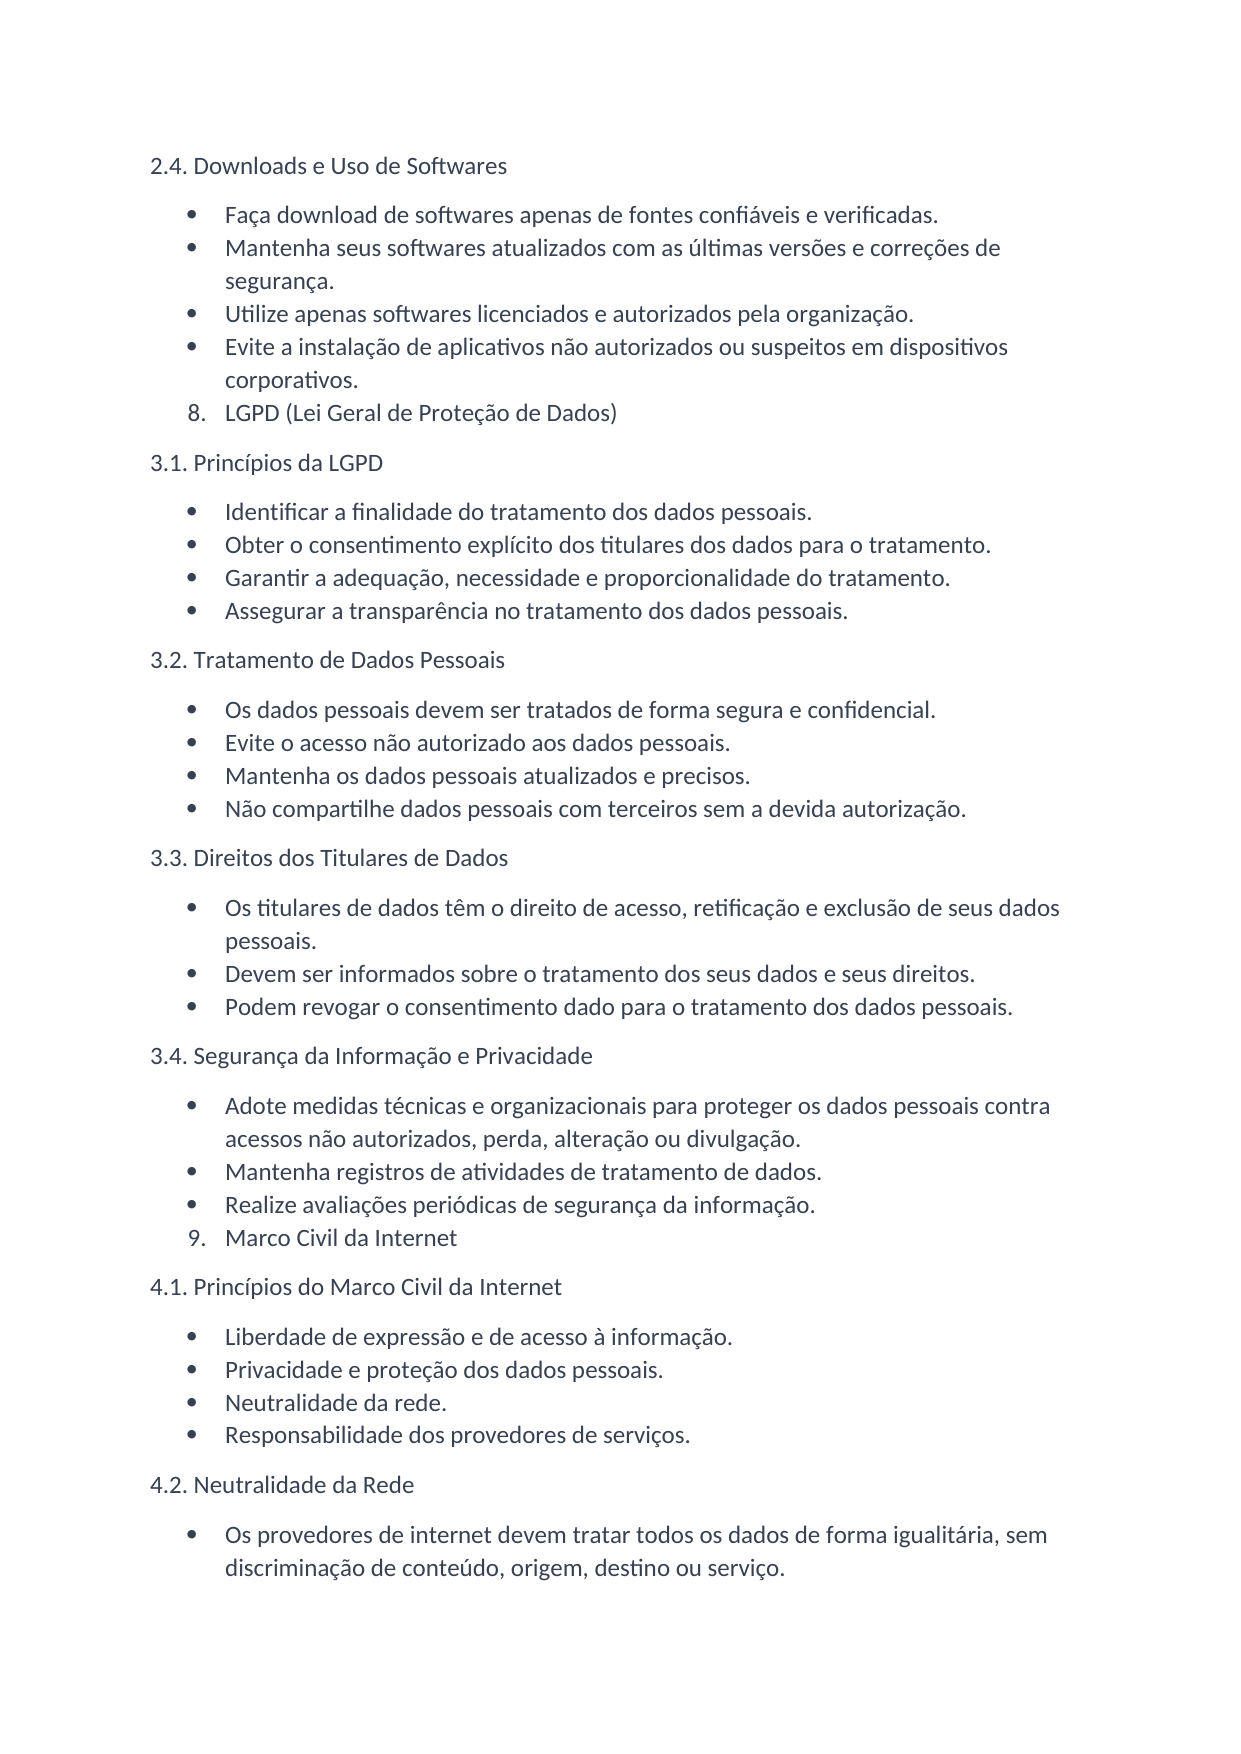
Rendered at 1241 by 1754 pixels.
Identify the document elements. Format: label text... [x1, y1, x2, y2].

list Liberdade de expressão e de acesso à informação. [187, 1321, 1090, 1351]
list Devem ser informados sobre o tratamento dos seus dados e seus direitos. [187, 958, 1090, 988]
text 2.4. Downloads e Uso de Softwares [150, 150, 1090, 181]
list Evite o acesso não autorizado aos dados pessoais. [187, 727, 1090, 758]
list Obter o consentimento explícito dos titulares dos dados para o tratamento. [187, 529, 1090, 560]
list Responsabilidade dos provedores de serviços. [187, 1419, 1090, 1450]
list Evite a instalação de aplicativos não autorizados ou suspeitos em dispositivos corporativos. [187, 331, 1090, 395]
text 3.4. Segurança da Informação e Privacidade [150, 1040, 1090, 1071]
list Mantenha os dados pessoais atualizados e precisos. [187, 760, 1090, 791]
list Os provedores de internet devem tratar todos os dados de forma igualitária, sem discriminação de conteúdo, origem, destino ou serviço. [187, 1519, 1090, 1582]
list Adote medidas técnicas e organizacionais para proteger os dados pessoais contra acessos não autorizados, perda, alteração ou divulgação. [187, 1090, 1090, 1153]
text 3.1. Princípios da LGPD [150, 447, 1090, 477]
list Garantir a adequação, necessidade e proporcionalidade do tratamento. [187, 562, 1090, 593]
list Faça download de softwares apenas de fontes confiáveis e verificadas. [187, 199, 1090, 230]
list Podem revogar o consentimento dado para o tratamento dos dados pessoais. [187, 991, 1090, 1021]
text 4.2. Neutralidade da Rede [150, 1469, 1090, 1500]
list Os titulares de dados têm o direito de acesso, retificação e exclusão de seus dados pessoais. [187, 892, 1090, 956]
list Assegurar a transparência no tratamento dos dados pessoais. [187, 595, 1090, 626]
list Realize avaliações periódicas de segurança da informação. [187, 1189, 1090, 1219]
list Os dados pessoais devem ser tratados de forma segura e confidencial. [187, 694, 1090, 725]
list Privacidade e proteção dos dados pessoais. [187, 1354, 1090, 1384]
list Não compartilhe dados pessoais com terceiros sem a devida autorização. [187, 793, 1090, 823]
list Marco Civil da Internet [187, 1222, 1090, 1252]
text 3.3. Direitos dos Titulares de Dados [150, 842, 1090, 873]
list Mantenha registros de atividades de tratamento de dados. [187, 1156, 1090, 1186]
list Neutralidade da rede. [187, 1387, 1090, 1417]
list Mantenha seus softwares atualizados com as últimas versões e correções de segurança. [187, 232, 1090, 296]
list Utilize apenas softwares licenciados e autorizados pela organização. [187, 298, 1090, 329]
list LGPD (Lei Geral de Proteção de Dados) [187, 397, 1090, 428]
text 3.2. Tratamento de Dados Pessoais [150, 644, 1090, 675]
text 4.1. Princípios do Marco Civil da Internet [150, 1271, 1090, 1302]
list Identificar a finalidade do tratamento dos dados pessoais. [187, 496, 1090, 527]
